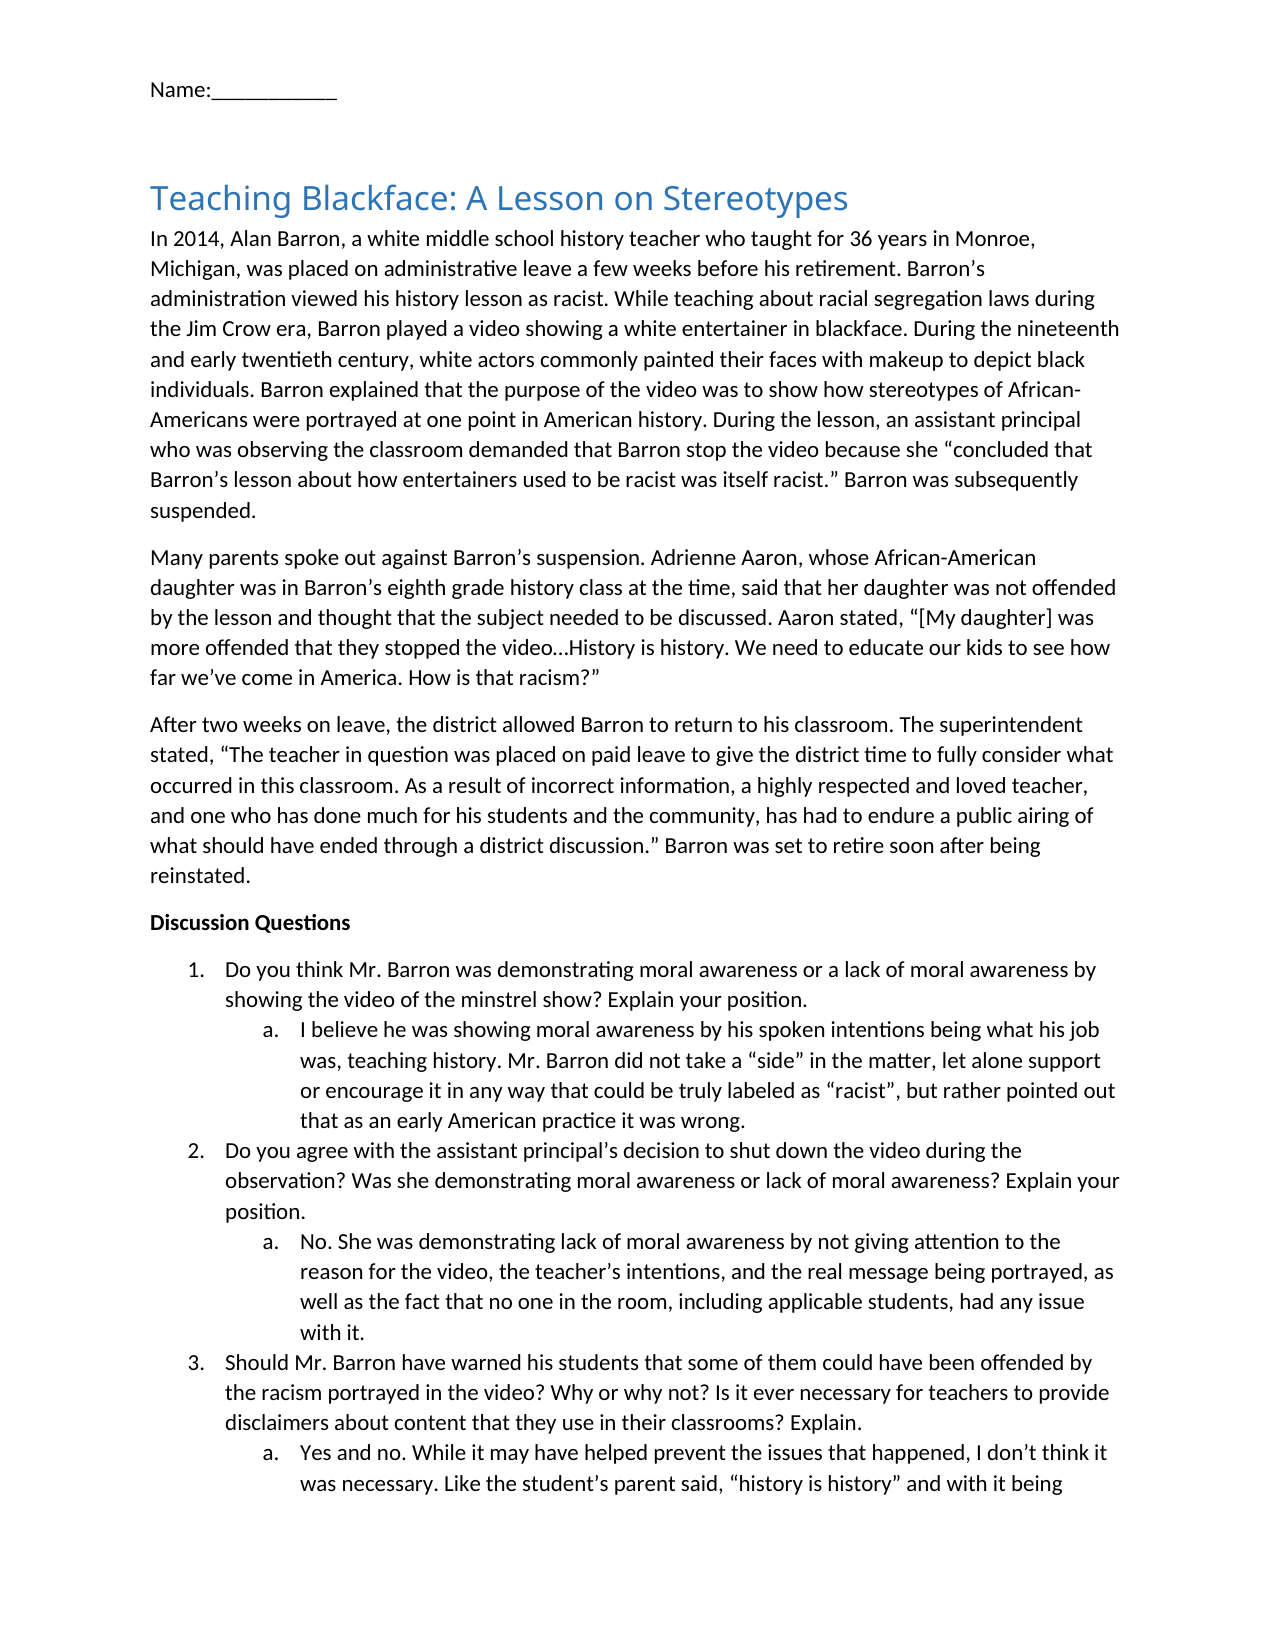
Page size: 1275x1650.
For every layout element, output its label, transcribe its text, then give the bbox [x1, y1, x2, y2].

subtitle Teaching Blackface: A Lesson on Stereotypes [150, 175, 1125, 220]
text Many parents spoke out against Barron’s suspension. Adrienne Aaron, whose African-American daughter was in Barron’s eighth grade history class at the time, said that her daughter was not offended by the lesson and thought that the subject needed to be discussed. Aaron stated, “[My daughter] was more offended that they stopped the video…History is history. We need to educate our kids to see how far we’ve come in America. How is that racism?” [150, 543, 1125, 692]
list Do you think Mr. Barron was demonstrating moral awareness or a lack of moral awareness by showing the video of the minstrel show? Explain your position. [187, 955, 1125, 1013]
list Should Mr. Barron have warned his students that some of them could have been offended by the racism portrayed in the video? Why or why not? Is it ever necessary for teachers to provide disclaimers about content that they use in their classrooms? Explain. [187, 1348, 1125, 1436]
list No. She was demonstrating lack of moral awareness by not giving attention to the reason for the video, the teacher’s intentions, and the real message being portrayed, as well as the fact that no one in the room, including applicable students, had any issue with it. [262, 1227, 1125, 1346]
text After two weeks on leave, the district allowed Barron to return to his classroom. The superintendent stated, “The teacher in question was placed on paid leave to give the district time to fully consider what occurred in this classroom. As a result of incorrect information, a highly respected and loved teacher, and one who has done much for his students and the community, has had to endure a public airing of what should have ended through a district discussion.” Barron was set to retire soon after being reinstated. [150, 710, 1125, 889]
list Do you agree with the assistant principal’s decision to shut down the video during the observation? Was she demonstrating moral awareness or lack of moral awareness? Explain your position. [187, 1136, 1125, 1225]
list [262, 1438, 1125, 1497]
list I believe he was showing moral awareness by his spoken intentions being what his job was, teaching history. Mr. Barron did not take a “side” in the matter, let alone support or encourage it in any way that could be truly labeled as “racist”, but rather pointed out that as an early American practice it was wrong. [262, 1016, 1125, 1134]
text Discussion Questions [150, 908, 1125, 936]
text In 2014, Alan Barron, a white middle school history teacher who taught for 36 years in Monroe, Michigan, was placed on administrative leave a few weeks before his retirement. Barron’s administration viewed his history lesson as racist. While teaching about racial segregation laws during the Jim Crow era, Barron played a video showing a white entertainer in blackface. During the nineteenth and early twentieth century, white actors commonly painted their faces with makeup to depict black individuals. Barron explained that the purpose of the video was to show how stereotypes of African-Americans were portrayed at one point in American history. During the lesson, an assistant principal who was observing the classroom demanded that Barron stop the video because she “concluded that Barron’s lesson about how entertainers used to be racist was itself racist.” Barron was subsequently suspended. [150, 224, 1125, 524]
